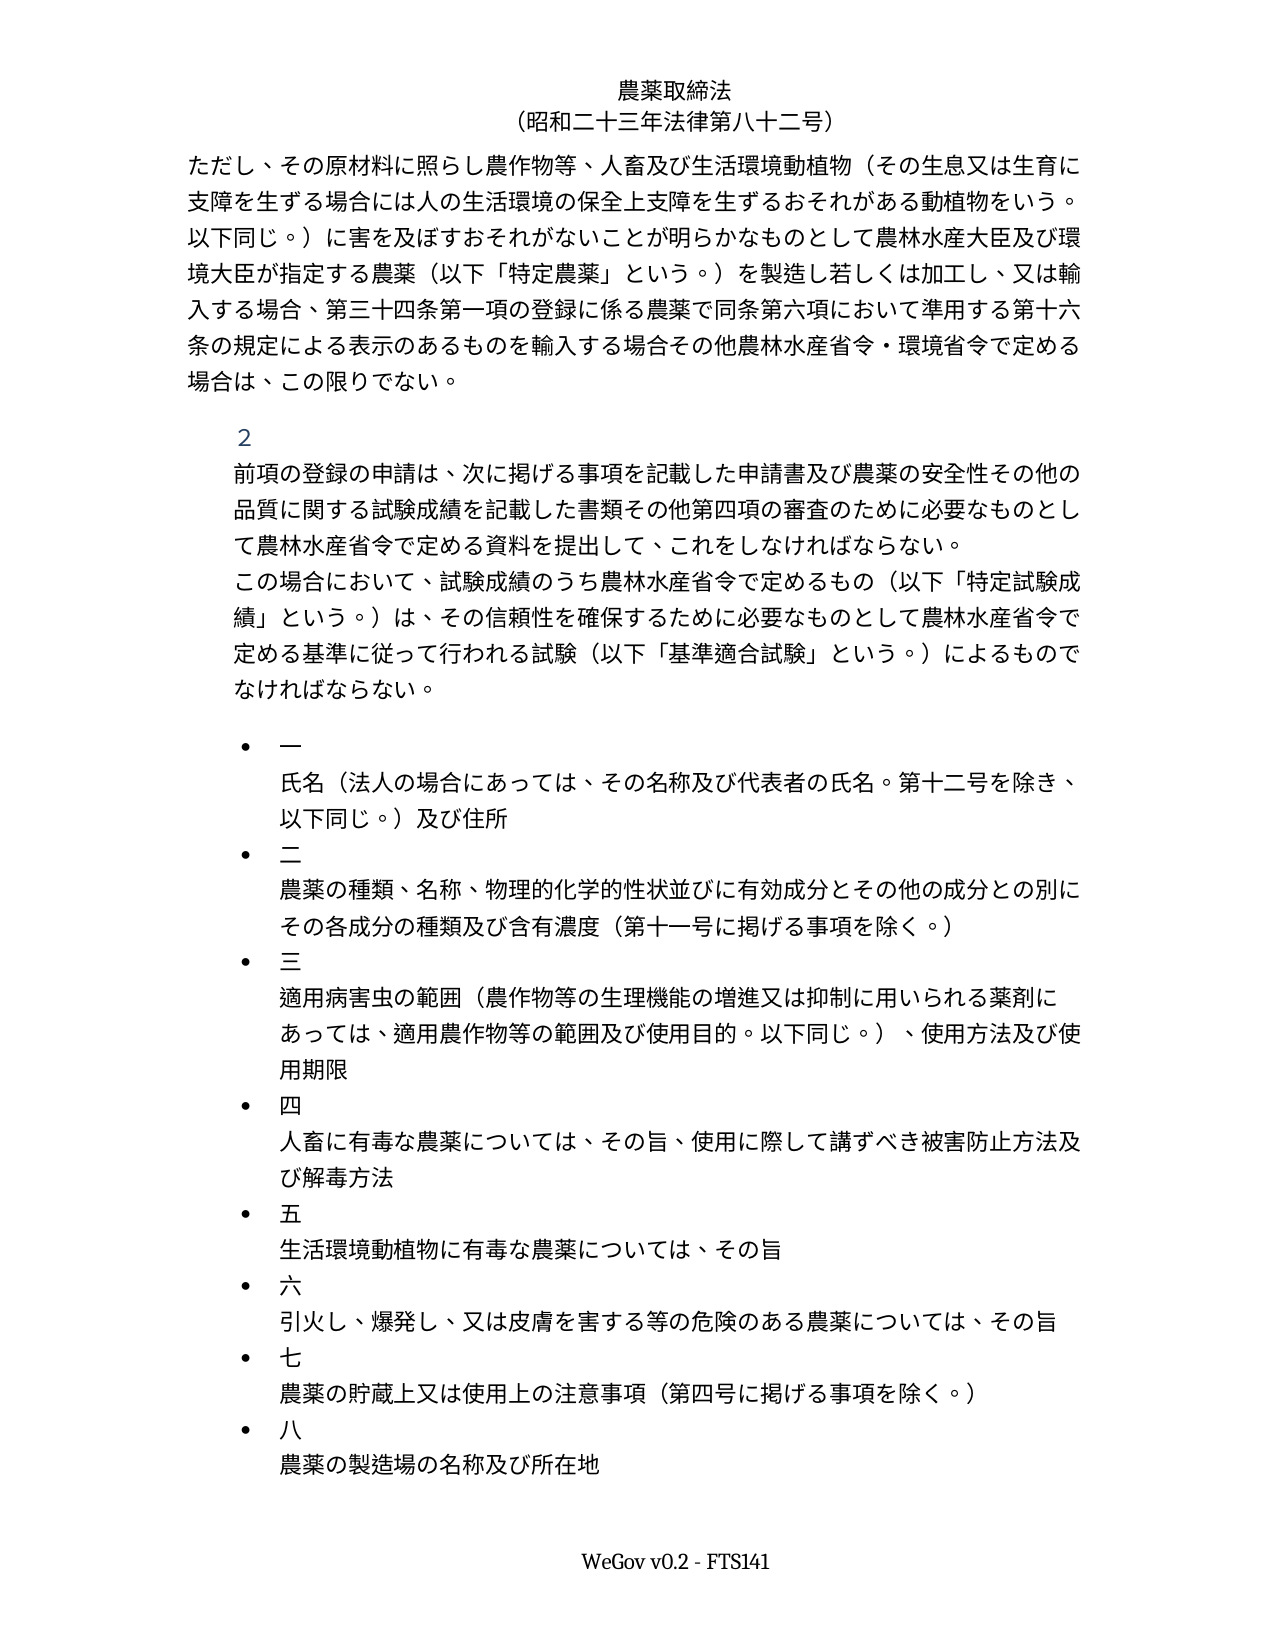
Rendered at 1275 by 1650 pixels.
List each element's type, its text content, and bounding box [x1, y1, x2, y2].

list 六 引火し、爆発し、又は皮膚を害する等の危険のある農薬については、その旨 [242, 1270, 1087, 1337]
list 三 適用病害虫の範囲（農作物等の生理機能の増進又は抑制に用いられる薬剤にあっては、適用農作物等の範囲及び使用目的。以下同じ。）、使用方法及び使用期限 [242, 946, 1087, 1085]
list 八 農薬の製造場の名称及び所在地 [242, 1413, 1087, 1481]
list 五 生活環境動植物に有毒な農薬については、その旨 [242, 1198, 1087, 1265]
text 前項の登録の申請は、次に掲げる事項を記載した申請書及び農薬の安全性その他の品質に関する試験成績を記載した書類その他第四項の審査のために必要なものとして農林水産省令で定める資料を提出して、これをしなければならない。 この場合において、試験成績のうち農林水産省令で定めるもの（以下「特定試験成績」という。）は、その信頼性を確保するために必要なものとして農林水産省令で定める基準に従って行われる試験（以下「基準適合試験」という。）によるものでなければならない。 [233, 458, 1087, 705]
list 一 氏名（法人の場合にあっては、その名称及び代表者の氏名。第十二号を除き、以下同じ。）及び住所 [242, 731, 1087, 834]
list 七 農薬の貯蔵上又は使用上の注意事項（第四号に掲げる事項を除く。） [242, 1342, 1087, 1409]
list 二 農薬の種類、名称、物理的化学的性状並びに有効成分とその他の成分との別にその各成分の種類及び含有濃度（第十一号に掲げる事項を除く。） [242, 838, 1087, 942]
list 四 人畜に有毒な農薬については、その旨、使用に際して講ずべき被害防止方法及び解毒方法 [242, 1090, 1087, 1193]
subtitle ２ [233, 422, 1087, 454]
